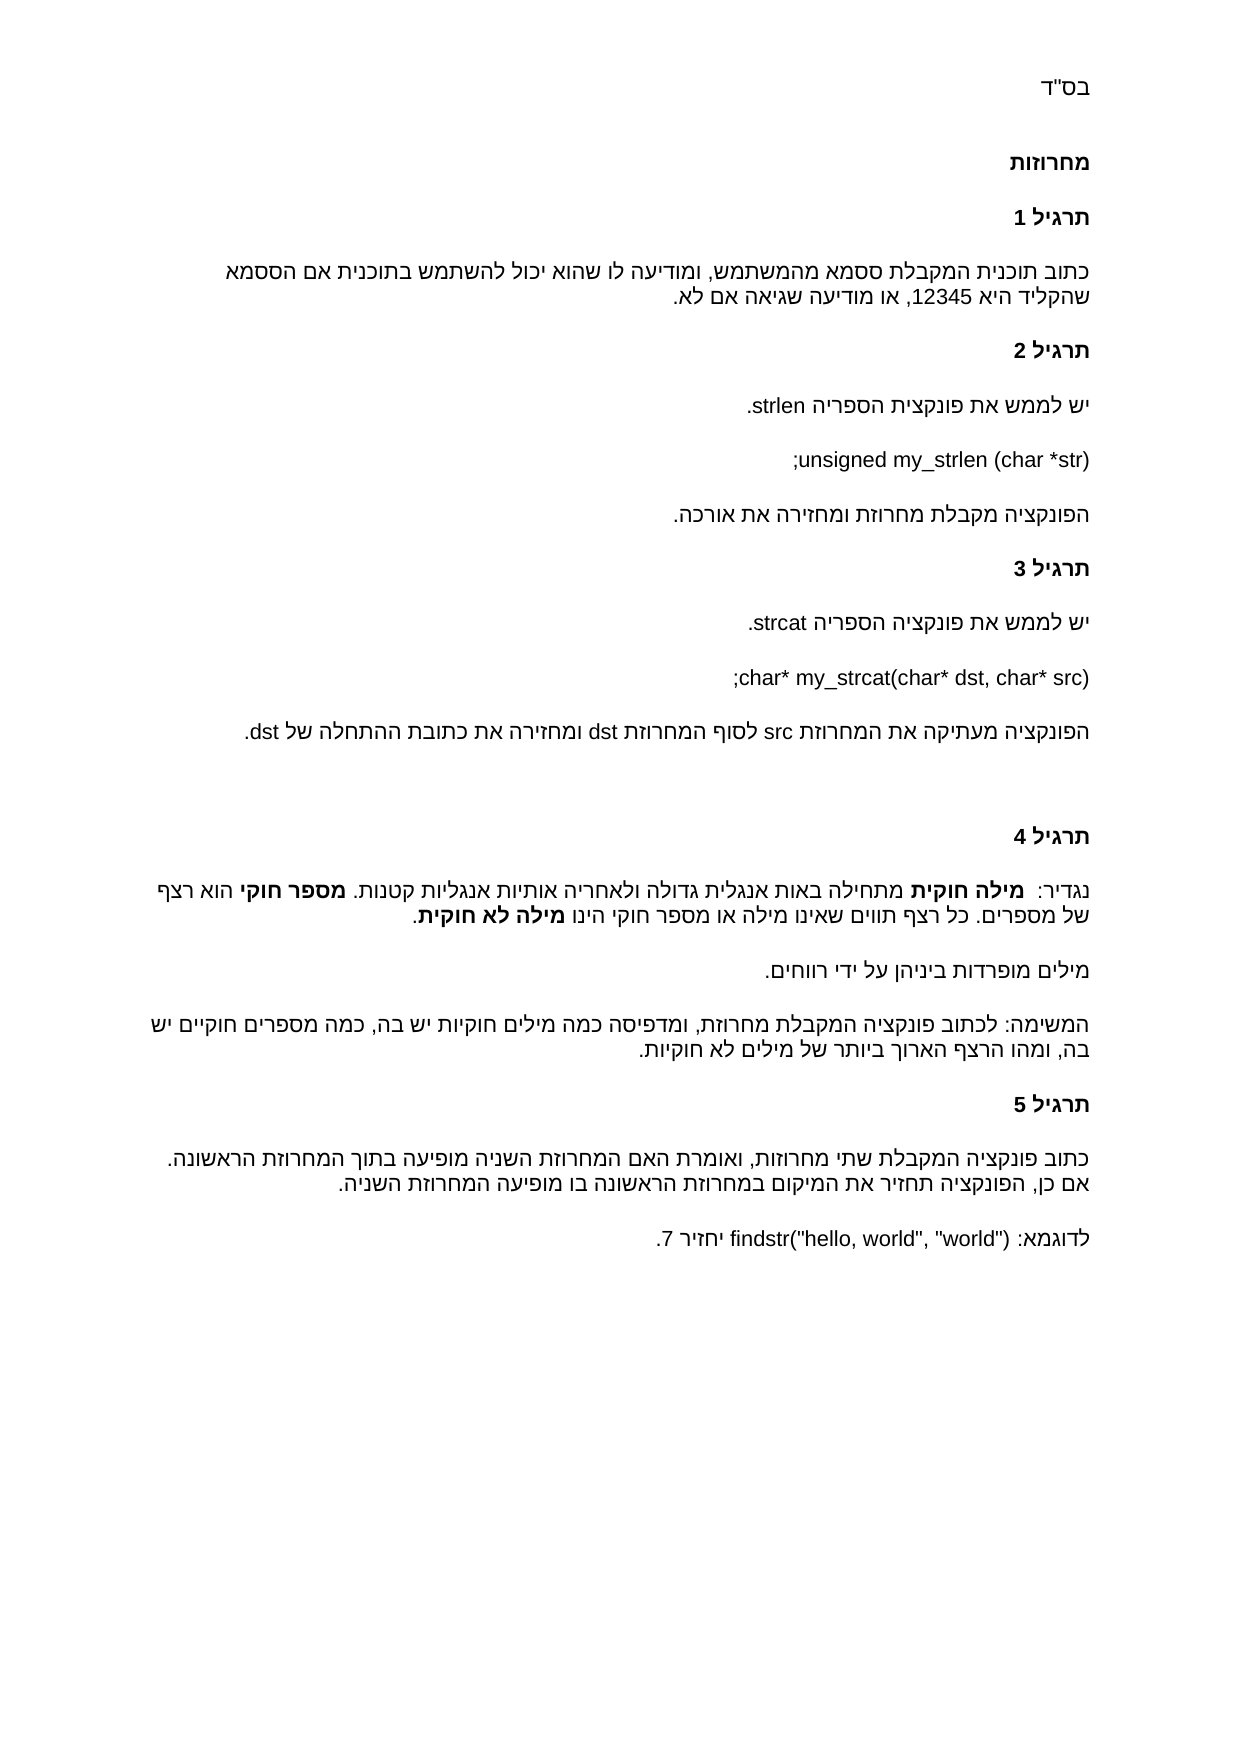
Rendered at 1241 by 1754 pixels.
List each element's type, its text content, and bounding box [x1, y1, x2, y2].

text תרגיל 2 [150, 338, 1090, 363]
text לדוגמא: findstr("hello, world", "world") יחזיר 7. [150, 1226, 1090, 1251]
text הפונקציה מעתיקה את המחרוזת src לסוף המחרוזת dst ומחזירה את כתובת ההתחלה של dst. [150, 719, 1090, 744]
text תרגיל 5 [150, 1092, 1090, 1117]
text unsigned my_strlen (char *str); [150, 447, 1090, 472]
text כתוב תוכנית המקבלת ססמא מהמשתמש, ומודיעה לו שהוא יכול להשתמש בתוכנית אם הססמא שהקליד היא 12345, או מודיעה שגיאה אם לא. [150, 259, 1090, 309]
text יש לממש את פונקציה הספריה strcat. [150, 610, 1090, 635]
text כתוב פונקציה המקבלת שתי מחרוזות, ואומרת האם המחרוזת השניה מופיעה בתוך המחרוזת הראשונה. אם כן, הפונקציה תחזיר את המיקום במחרוזת הראשונה בו מופיעה המחרוזת השניה. [150, 1146, 1090, 1196]
text תרגיל 4 [150, 773, 1090, 849]
text תרגיל 3 [150, 556, 1090, 581]
text נגדיר: מילה חוקית מתחילה באות אנגלית גדולה ולאחריה אותיות אנגליות קטנות. מספר חוקי הוא רצף של מספרים. כל רצף תווים שאינו מילה או מספר חוקי הינו מילה לא חוקית. [150, 878, 1090, 928]
text מחרוזות [150, 150, 1090, 175]
text מילים מופרדות ביניהן על ידי רווחים. [150, 958, 1090, 983]
text המשימה: לכתוב פונקציה המקבלת מחרוזת, ומדפיסה כמה מילים חוקיות יש בה, כמה מספרים חוקיים יש בה, ומהו הרצף הארוך ביותר של מילים לא חוקיות. [150, 1012, 1090, 1062]
text יש לממש את פונקצית הספריה strlen. [150, 393, 1090, 418]
text תרגיל 1 [150, 204, 1090, 229]
text char* my_strcat(char* dst, char* src); [150, 664, 1090, 690]
text הפונקציה מקבלת מחרוזת ומחזירה את אורכה. [150, 501, 1090, 527]
